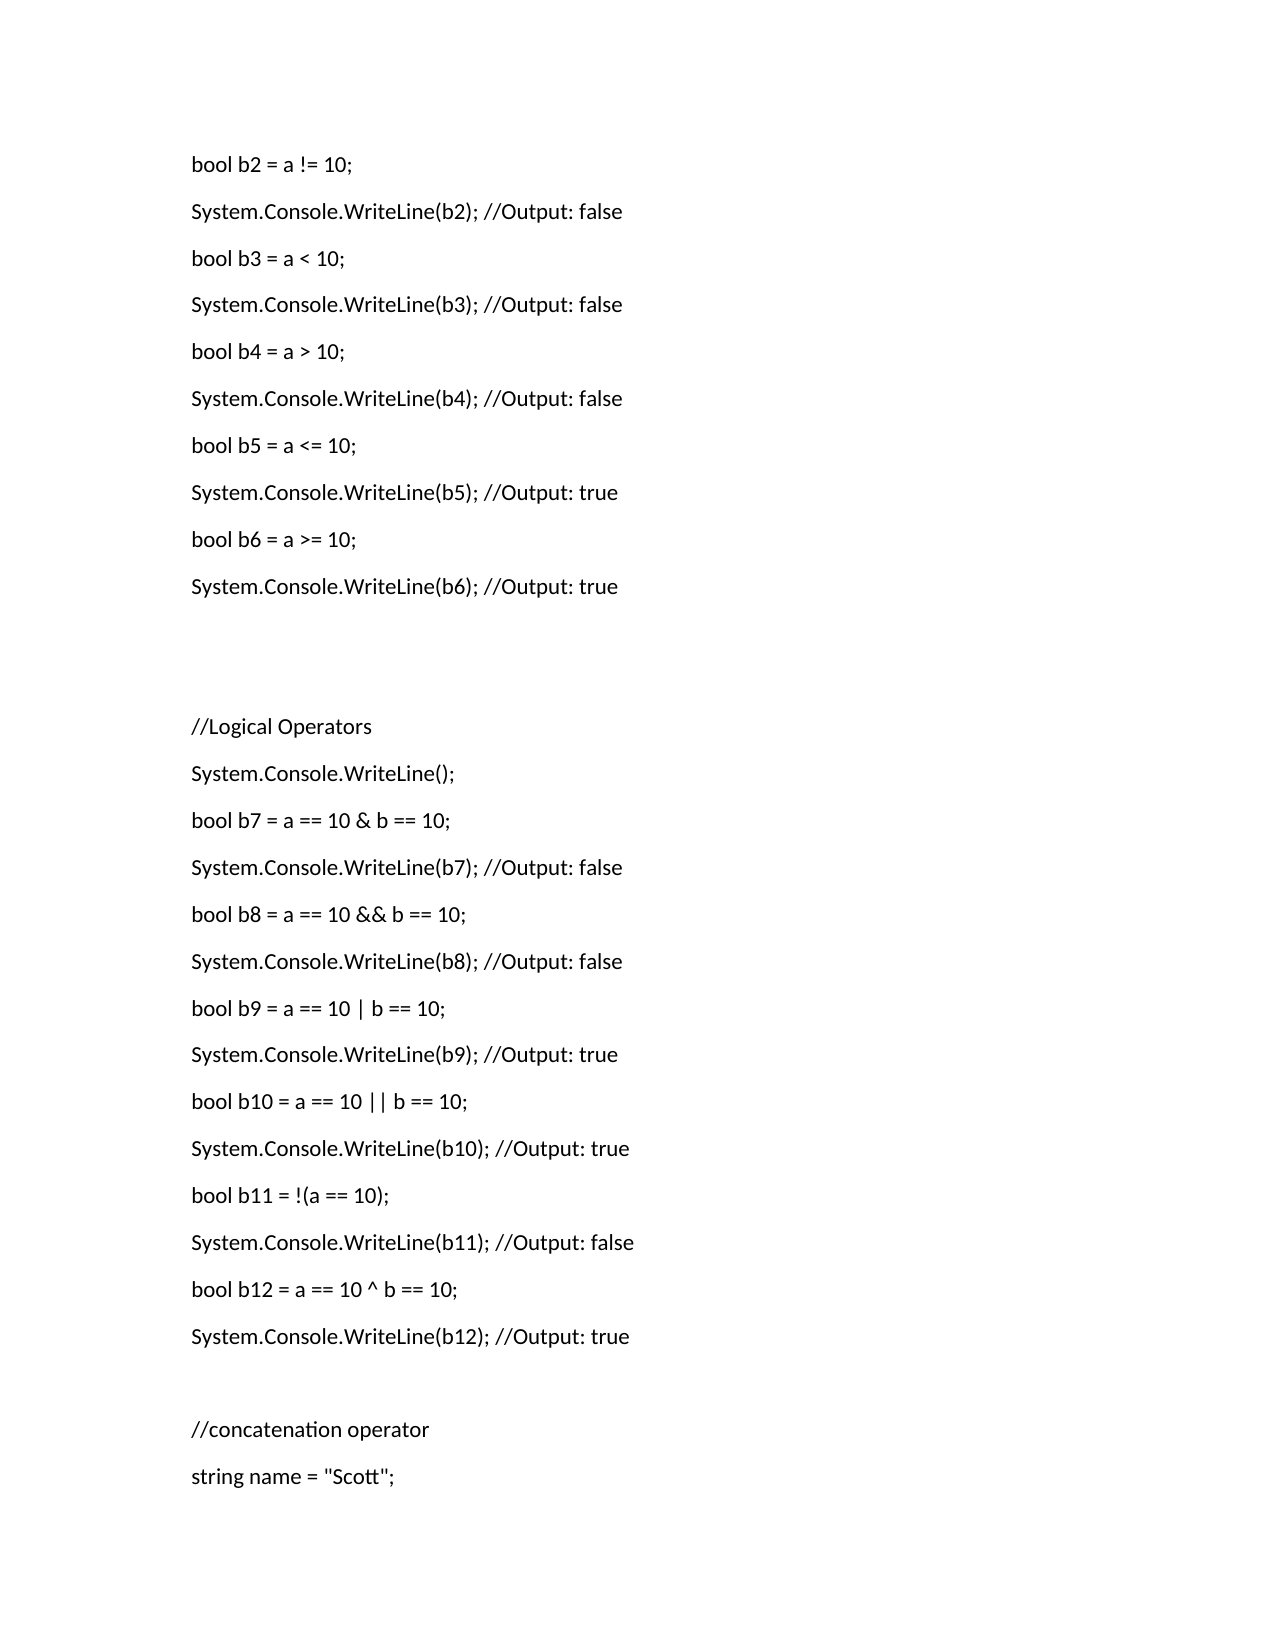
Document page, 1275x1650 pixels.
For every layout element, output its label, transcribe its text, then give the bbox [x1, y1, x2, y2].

text //concatenation operator [150, 1416, 1125, 1444]
text System.Console.WriteLine(b7); //Output: false [150, 853, 1125, 881]
text bool b9 = a == 10 | b == 10; [150, 994, 1125, 1022]
text System.Console.WriteLine(b12); //Output: true [150, 1322, 1125, 1350]
text System.Console.WriteLine(b2); //Output: false [150, 197, 1125, 225]
text //Logical Operators [150, 712, 1125, 741]
text bool b2 = a != 10; [150, 150, 1125, 178]
text System.Console.WriteLine(b9); //Output: true [150, 1041, 1125, 1069]
text bool b4 = a > 10; [150, 337, 1125, 366]
text string name = "Scott"; [150, 1462, 1125, 1491]
text bool b5 = a <= 10; [150, 431, 1125, 459]
text bool b6 = a >= 10; [150, 525, 1125, 553]
text System.Console.WriteLine(b11); //Output: false [150, 1228, 1125, 1256]
text bool b3 = a < 10; [150, 244, 1125, 272]
text bool b8 = a == 10 && b == 10; [150, 900, 1125, 928]
text bool b12 = a == 10 ^ b == 10; [150, 1275, 1125, 1303]
text System.Console.WriteLine(b3); //Output: false [150, 291, 1125, 319]
text System.Console.WriteLine(b8); //Output: false [150, 947, 1125, 975]
text System.Console.WriteLine(b10); //Output: true [150, 1134, 1125, 1162]
text System.Console.WriteLine(b6); //Output: true [150, 572, 1125, 600]
text System.Console.WriteLine(b4); //Output: false [150, 384, 1125, 412]
text bool b7 = a == 10 & b == 10; [150, 806, 1125, 834]
text System.Console.WriteLine(); [150, 759, 1125, 787]
text System.Console.WriteLine(b5); //Output: true [150, 478, 1125, 506]
text bool b11 = !(a == 10); [150, 1181, 1125, 1209]
text bool b10 = a == 10 || b == 10; [150, 1087, 1125, 1116]
